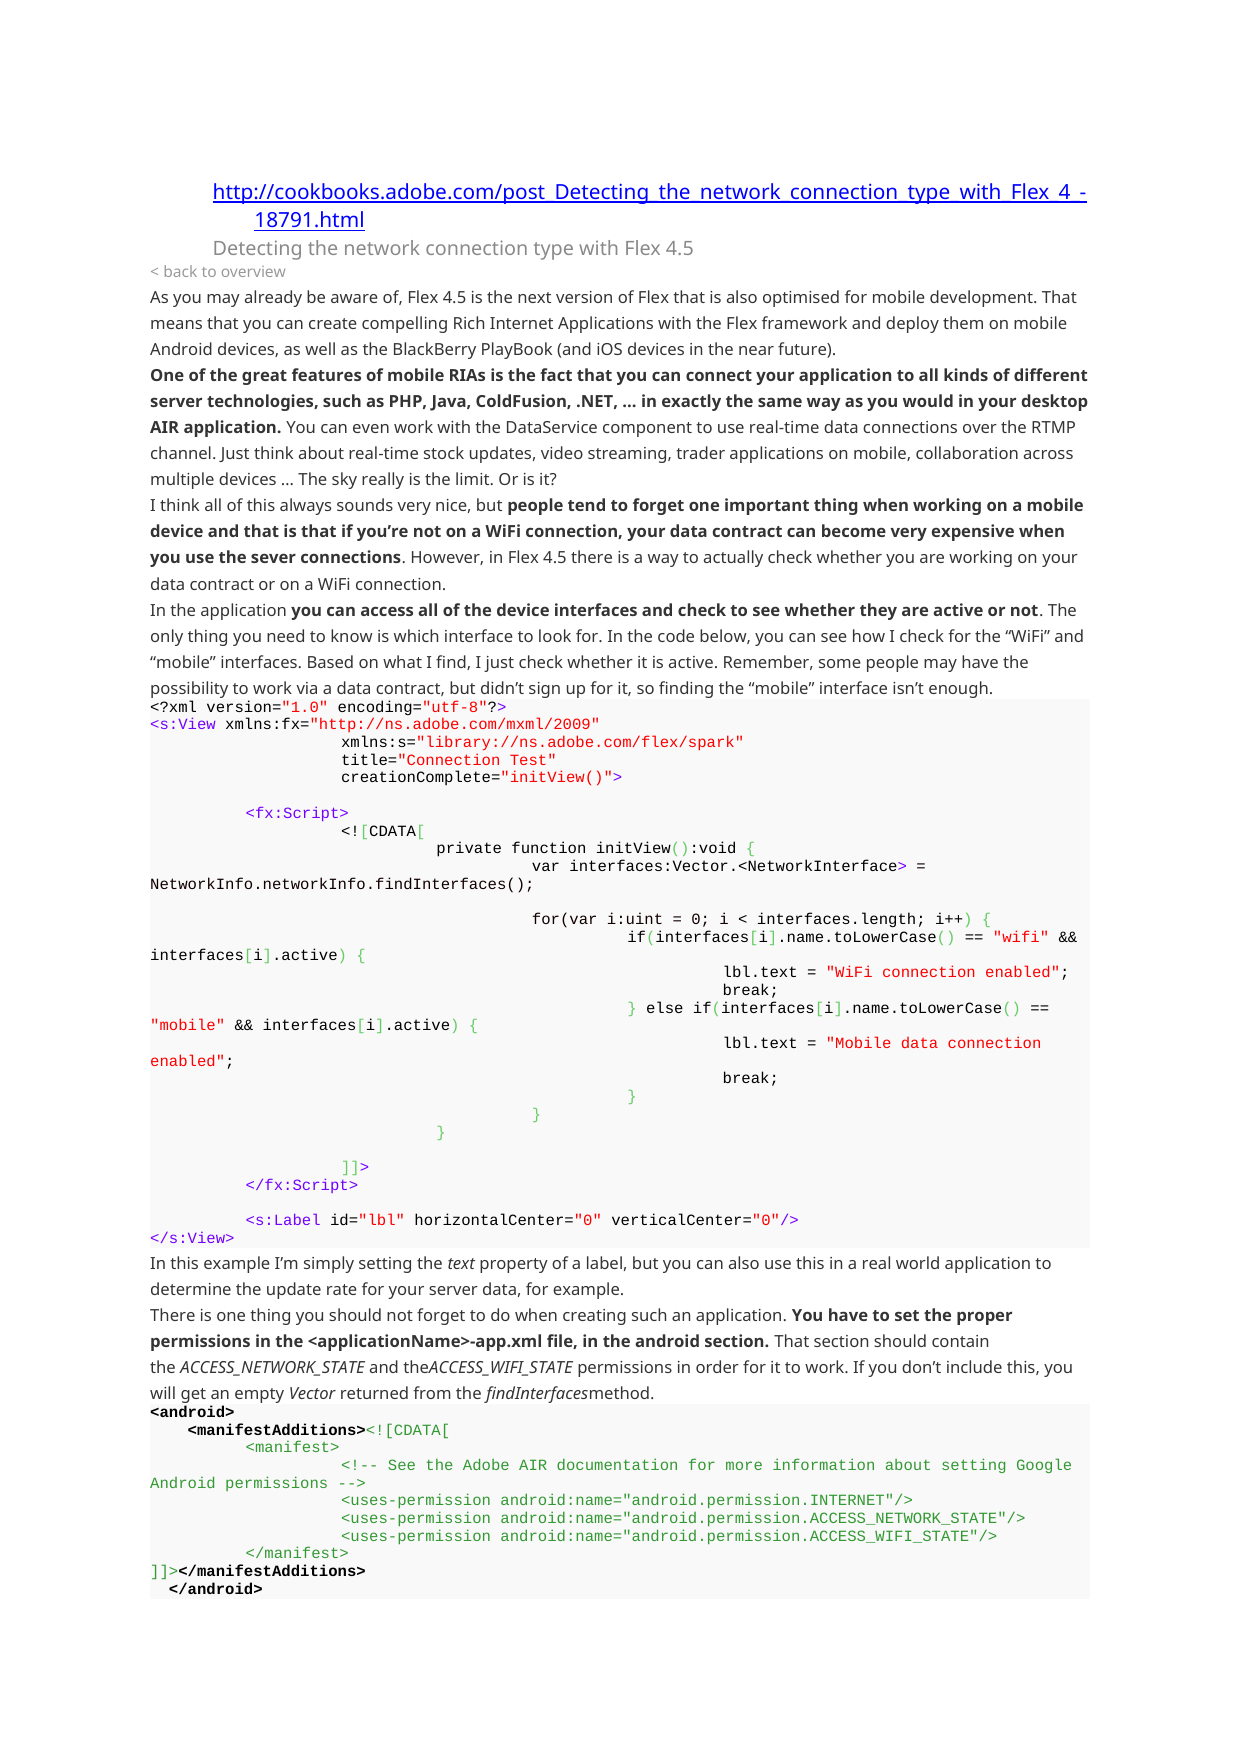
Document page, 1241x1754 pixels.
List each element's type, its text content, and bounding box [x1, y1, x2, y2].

subtitle http://cookbooks.adobe.com/post_Detecting_the_network_connection_type_with_Flex_4_-18791.html [212, 177, 1090, 234]
text There is one thing you should not forget to do when creating such an application. You have to set the proper permissions in the <applicationName>-app.xml file, in the android section. That section should contain the ACCESS_NETWORK_STATE and theACCESS_WIFI_STATE permissions in order for it to work. If you don’t include this, you will get an empty Vector returned from the findInterfacesmethod. [150, 1300, 1090, 1404]
text var interfaces:Vector.<NetworkInterface> = NetworkInfo.networkInfo.findInterfaces(); [150, 858, 1090, 894]
subtitle Detecting the network connection type with Flex 4.5 [212, 234, 1090, 261]
text As you may already be aware of, Flex 4.5 is the next version of Flex that is also optimised for mobile development. That means that you can create compelling Rich Internet Applications with the Flex framework and deploy them on mobile Android devices, as well as the BlackBerry PlayBook (and iOS devices in the near future). [150, 282, 1090, 360]
text break; [150, 1071, 1090, 1088]
text if(interfaces[i].name.toLowerCase() == "wifi" && interfaces[i].active) { [150, 929, 1090, 964]
text <![CDATA[ [150, 823, 1090, 841]
text xmlns:s="library://ns.adobe.com/flex/spark" [150, 734, 1090, 752]
text In this example I’m simply setting the text property of a label, but you can also use this in a real world application to determine the update rate for your server data, for example. [150, 1248, 1090, 1300]
text lbl.text = "Mobile data connection enabled"; [150, 1035, 1090, 1071]
text One of the great features of mobile RIAs is the fact that you can connect your application to all kinds of different server technologies, such as PHP, Java, ColdFusion, .NET, … in exactly the same way as you would in your desktop AIR application. You can even work with the DataService component to use real-time data connections over the RTMP channel. Just think about real-time stock updates, video streaming, trader applications on mobile, collaboration across multiple devices … The sky really is the limit. Or is it? [150, 360, 1090, 491]
text ]]></manifestAdditions> [150, 1563, 1090, 1581]
text <!-- See the Adobe AIR documentation for more information about setting Google Android permissions --> [150, 1457, 1090, 1493]
text In the application you can access all of the device interfaces and check to see whether they are active or not. The only thing you need to know is which interface to look for. In the code below, you can see how I check for the “WiFi” and “mobile” interfaces. Based on what I find, I just check whether it is active. Remember, some people may have the possibility to work via a data contract, but didn’t sign up for it, so finding the “mobile” interface isn’t enough. [150, 595, 1090, 699]
text <manifestAdditions><![CDATA[ [150, 1422, 1090, 1439]
text } [150, 1106, 1090, 1124]
text <uses-permission android:name="android.permission.ACCESS_NETWORK_STATE"/> [150, 1510, 1090, 1528]
text <s:View xmlns:fx="http://ns.adobe.com/mxml/2009" [150, 717, 1090, 734]
text I think all of this always sounds very nice, but people tend to forget one important thing when working on a mobile device and that is that if you’re not on a WiFi connection, your data contract can become very expensive when you use the sever connections. However, in Flex 4.5 there is a way to actually check whether you are working on your data contract or on a WiFi connection. [150, 491, 1090, 595]
text ]]> [150, 1159, 1090, 1177]
text <uses-permission android:name="android.permission.INTERNET"/> [150, 1493, 1090, 1510]
text lbl.text = "WiFi connection enabled"; [150, 964, 1090, 982]
text <fx:Script> [150, 805, 1090, 823]
text <uses-permission android:name="android.permission.ACCESS_WIFI_STATE"/> [150, 1528, 1090, 1546]
text </manifest> [150, 1546, 1090, 1563]
text < back to overview [150, 261, 1090, 282]
text </fx:Script> [150, 1177, 1090, 1195]
text creationComplete="initView()"> [150, 770, 1090, 787]
text } else if(interfaces[i].name.toLowerCase() == "mobile" && interfaces[i].active) { [150, 1000, 1090, 1035]
text <s:Label id="lbl" horizontalCenter="0" verticalCenter="0"/> [150, 1212, 1090, 1230]
text break; [150, 982, 1090, 1000]
text } [150, 1124, 1090, 1142]
text } [150, 1088, 1090, 1106]
text <?xml version="1.0" encoding="utf-8"?> [150, 699, 1090, 717]
text <android> [150, 1404, 1090, 1422]
text title="Connection Test" [150, 752, 1090, 770]
text </android> [150, 1581, 1090, 1599]
text for(var i:uint = 0; i < interfaces.length; i++) { [150, 911, 1090, 929]
text </s:View> [150, 1230, 1090, 1248]
text private function initView():void { [150, 841, 1090, 858]
text <manifest> [150, 1439, 1090, 1457]
